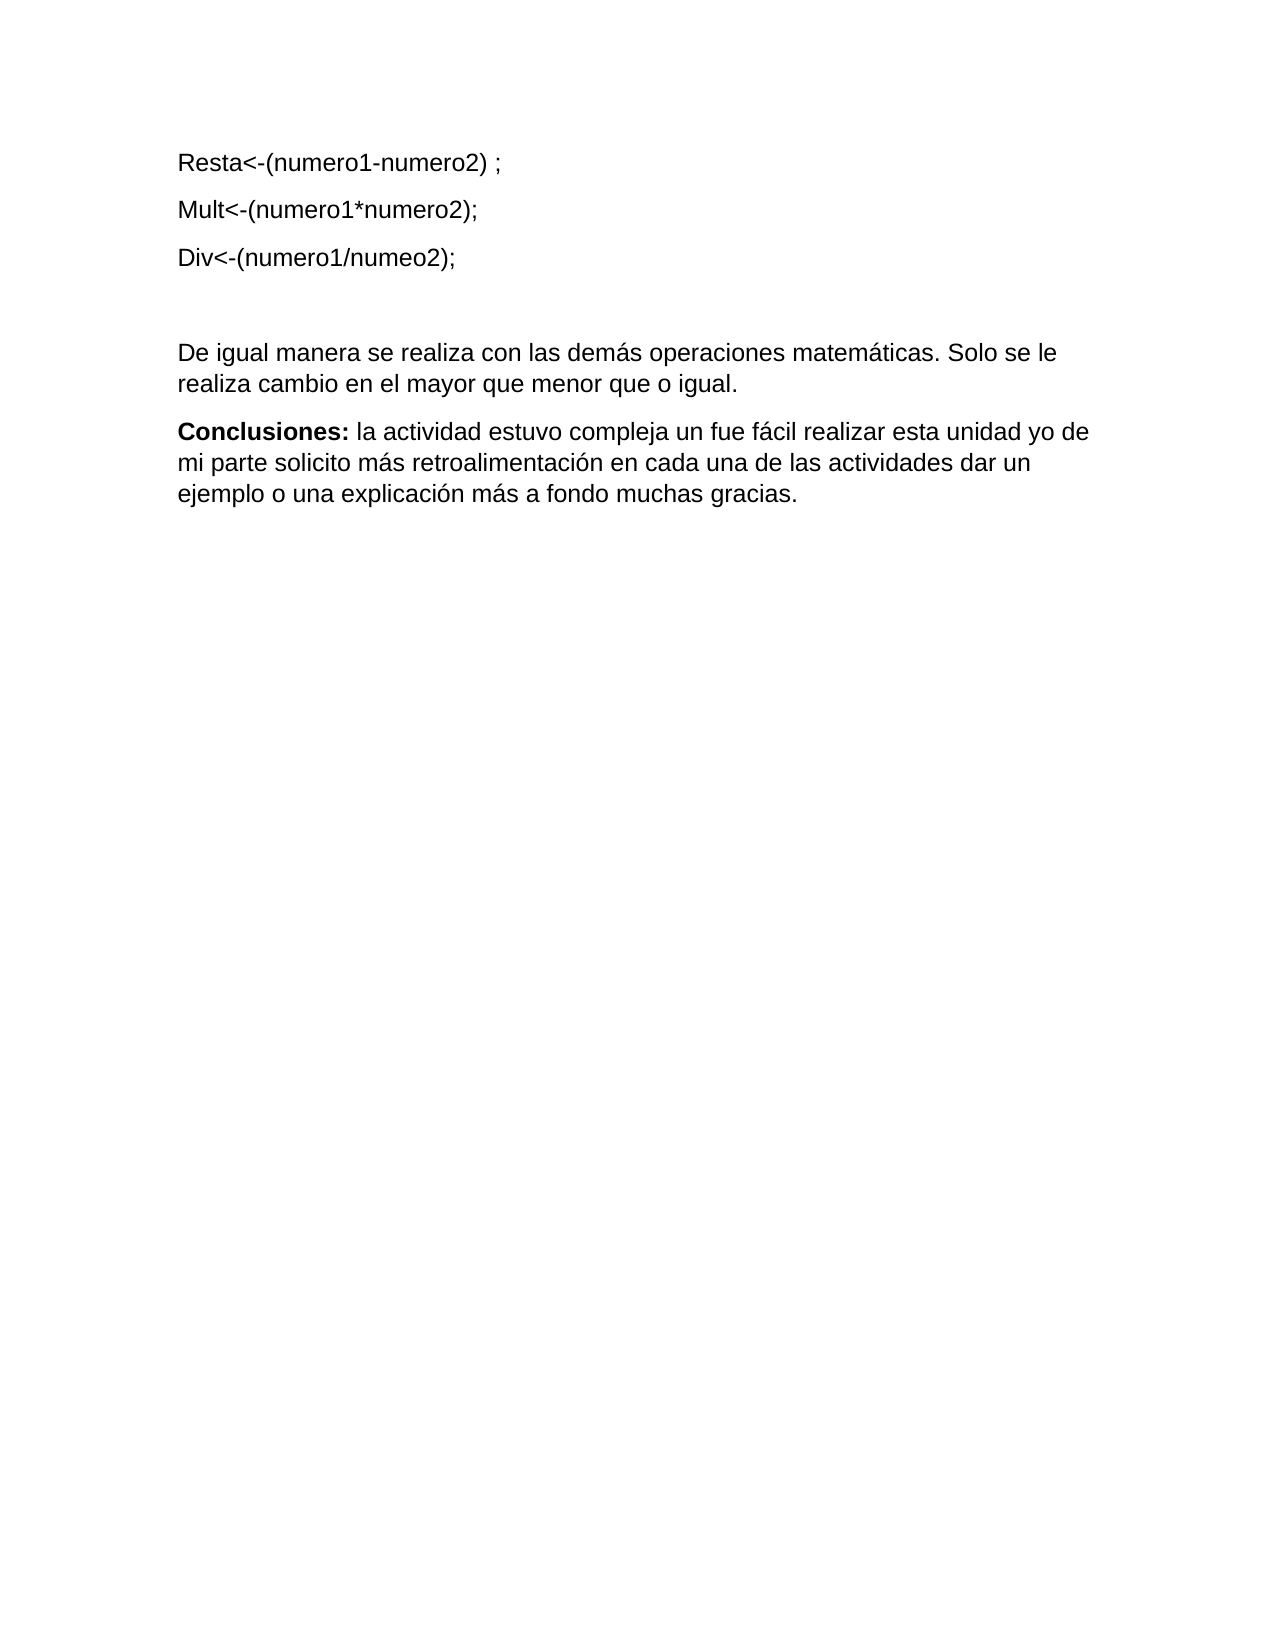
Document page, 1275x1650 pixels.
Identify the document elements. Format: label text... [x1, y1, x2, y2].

text Conclusiones: la actividad estuvo compleja un fue fácil realizar esta unidad yo de mi parte solicito más retroalimentación en cada una de las actividades dar un ejemplo o una explicación más a fondo muchas gracias. [177, 417, 1098, 508]
text Resta<-(numero1-numero2) ; [177, 148, 1098, 176]
text De igual manera se realiza con las demás operaciones matemáticas. Solo se le realiza cambio en el mayor que menor que o igual. [177, 338, 1098, 398]
text Div<-(numero1/numeo2); [177, 243, 1098, 272]
text Mult<-(numero1*numero2); [177, 195, 1098, 224]
